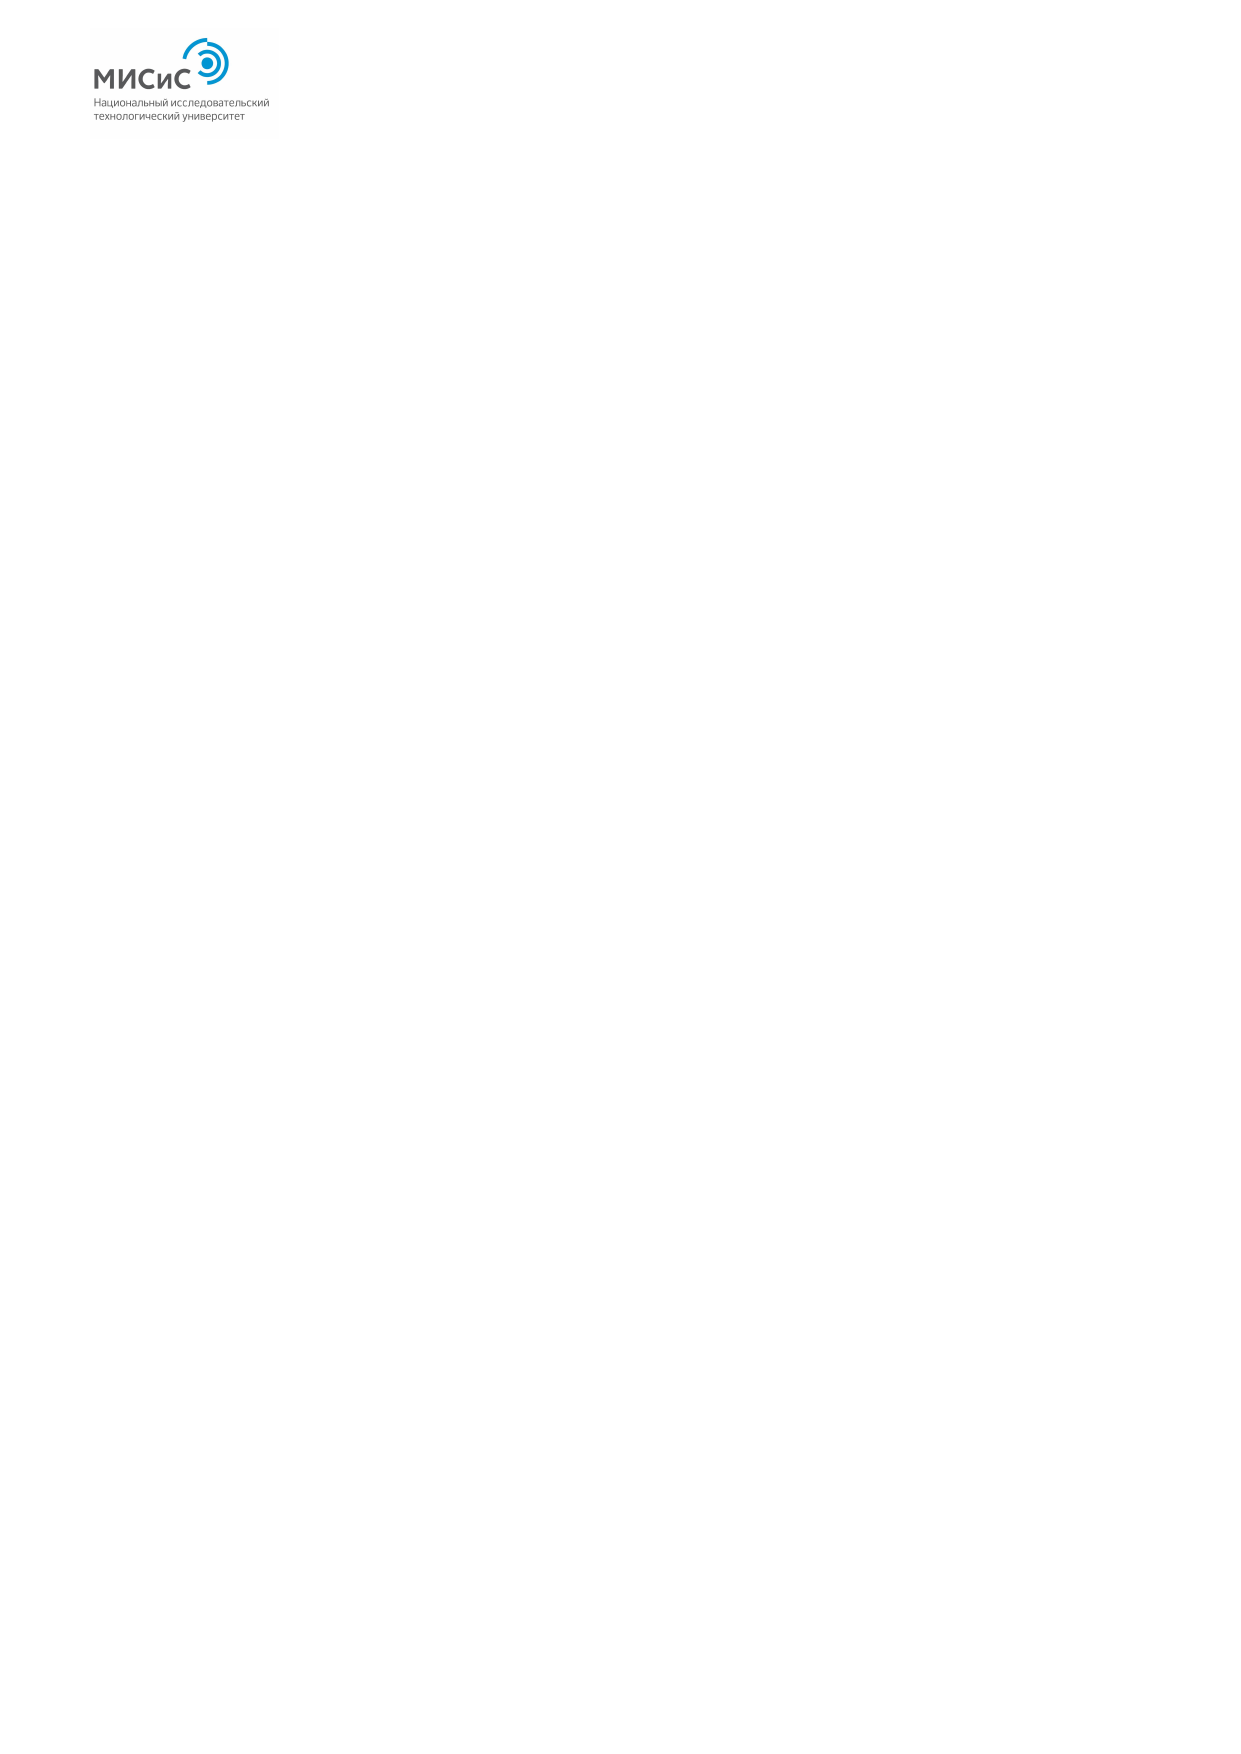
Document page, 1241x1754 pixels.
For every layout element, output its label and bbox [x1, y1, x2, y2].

picture [90, 28, 279, 139]
